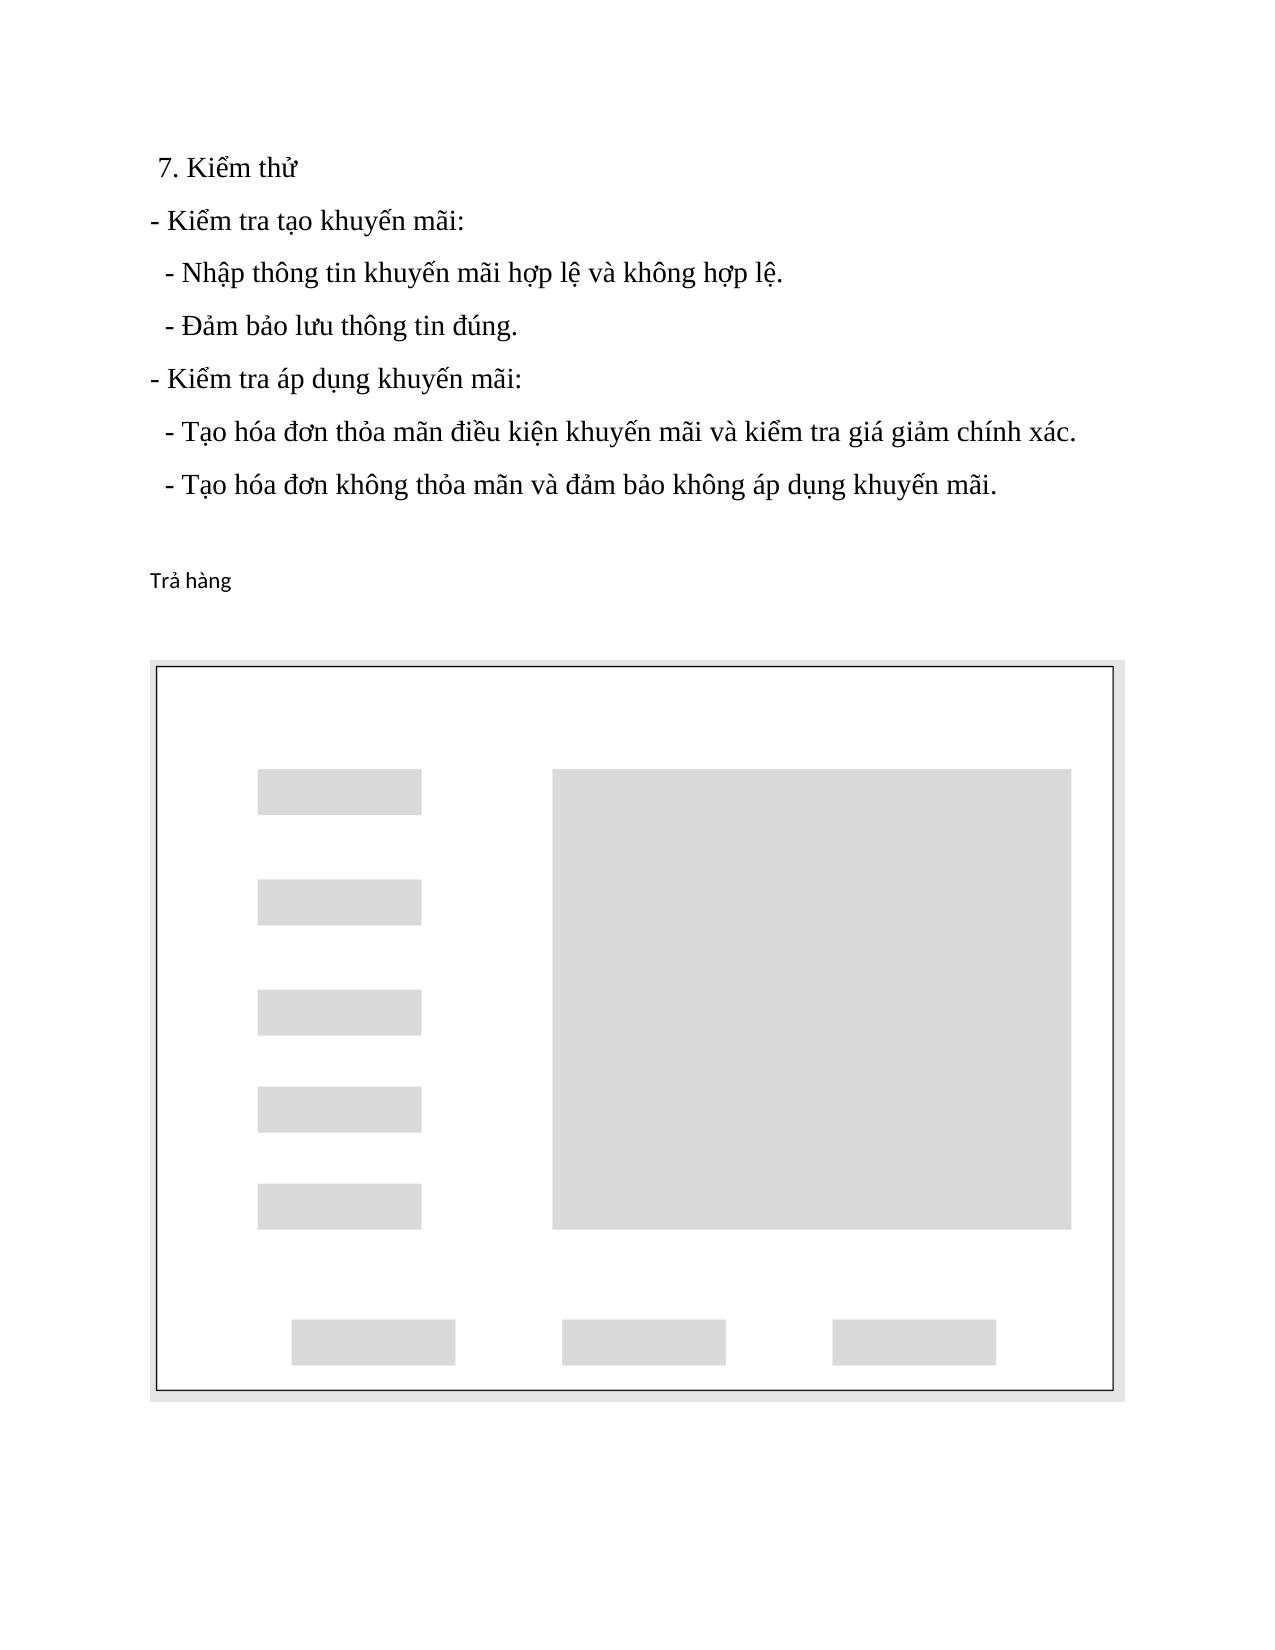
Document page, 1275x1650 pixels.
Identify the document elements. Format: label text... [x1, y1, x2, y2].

text - Tạo hóa đơn thỏa mãn điều kiện khuyến mãi và kiểm tra giá giảm chính xác. [150, 414, 1125, 448]
text Trả hàng [150, 567, 1125, 594]
picture [150, 660, 1125, 1402]
text - Đảm bảo lưu thông tin đúng. [150, 308, 1125, 342]
text - Kiểm tra tạo khuyến mãi: [150, 203, 1125, 236]
text 7. Kiểm thử [150, 150, 1125, 183]
text - Tạo hóa đơn không thỏa mãn và đảm bảo không áp dụng khuyến mãi. [150, 467, 1125, 500]
text - Kiểm tra áp dụng khuyến mãi: [150, 361, 1125, 395]
text - Nhập thông tin khuyến mãi hợp lệ và không hợp lệ. [150, 256, 1125, 289]
